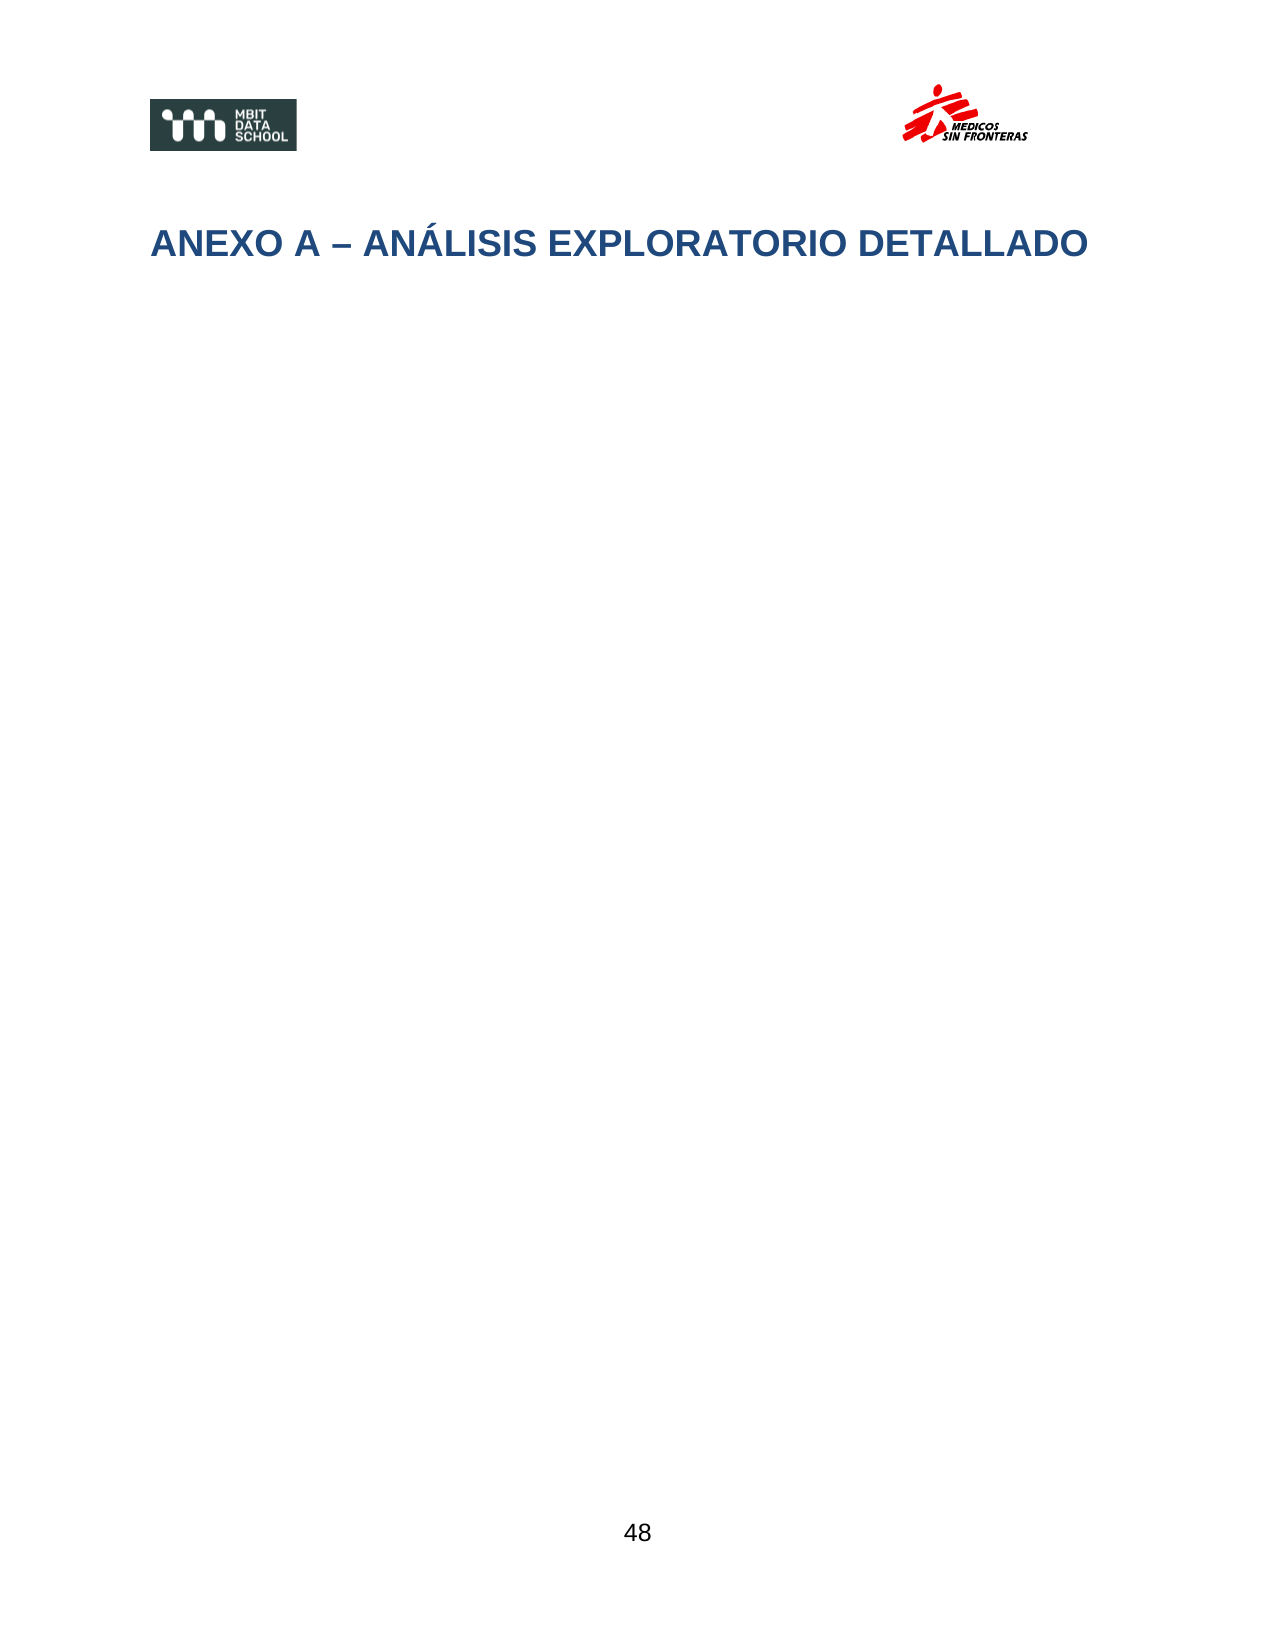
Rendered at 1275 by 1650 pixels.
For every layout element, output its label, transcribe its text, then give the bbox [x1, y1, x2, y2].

picture [150, 99, 297, 151]
subtitle ANEXO A – ANÁLISIS EXPLORATORIO DETALLADO [150, 221, 1125, 264]
picture [893, 75, 1036, 151]
